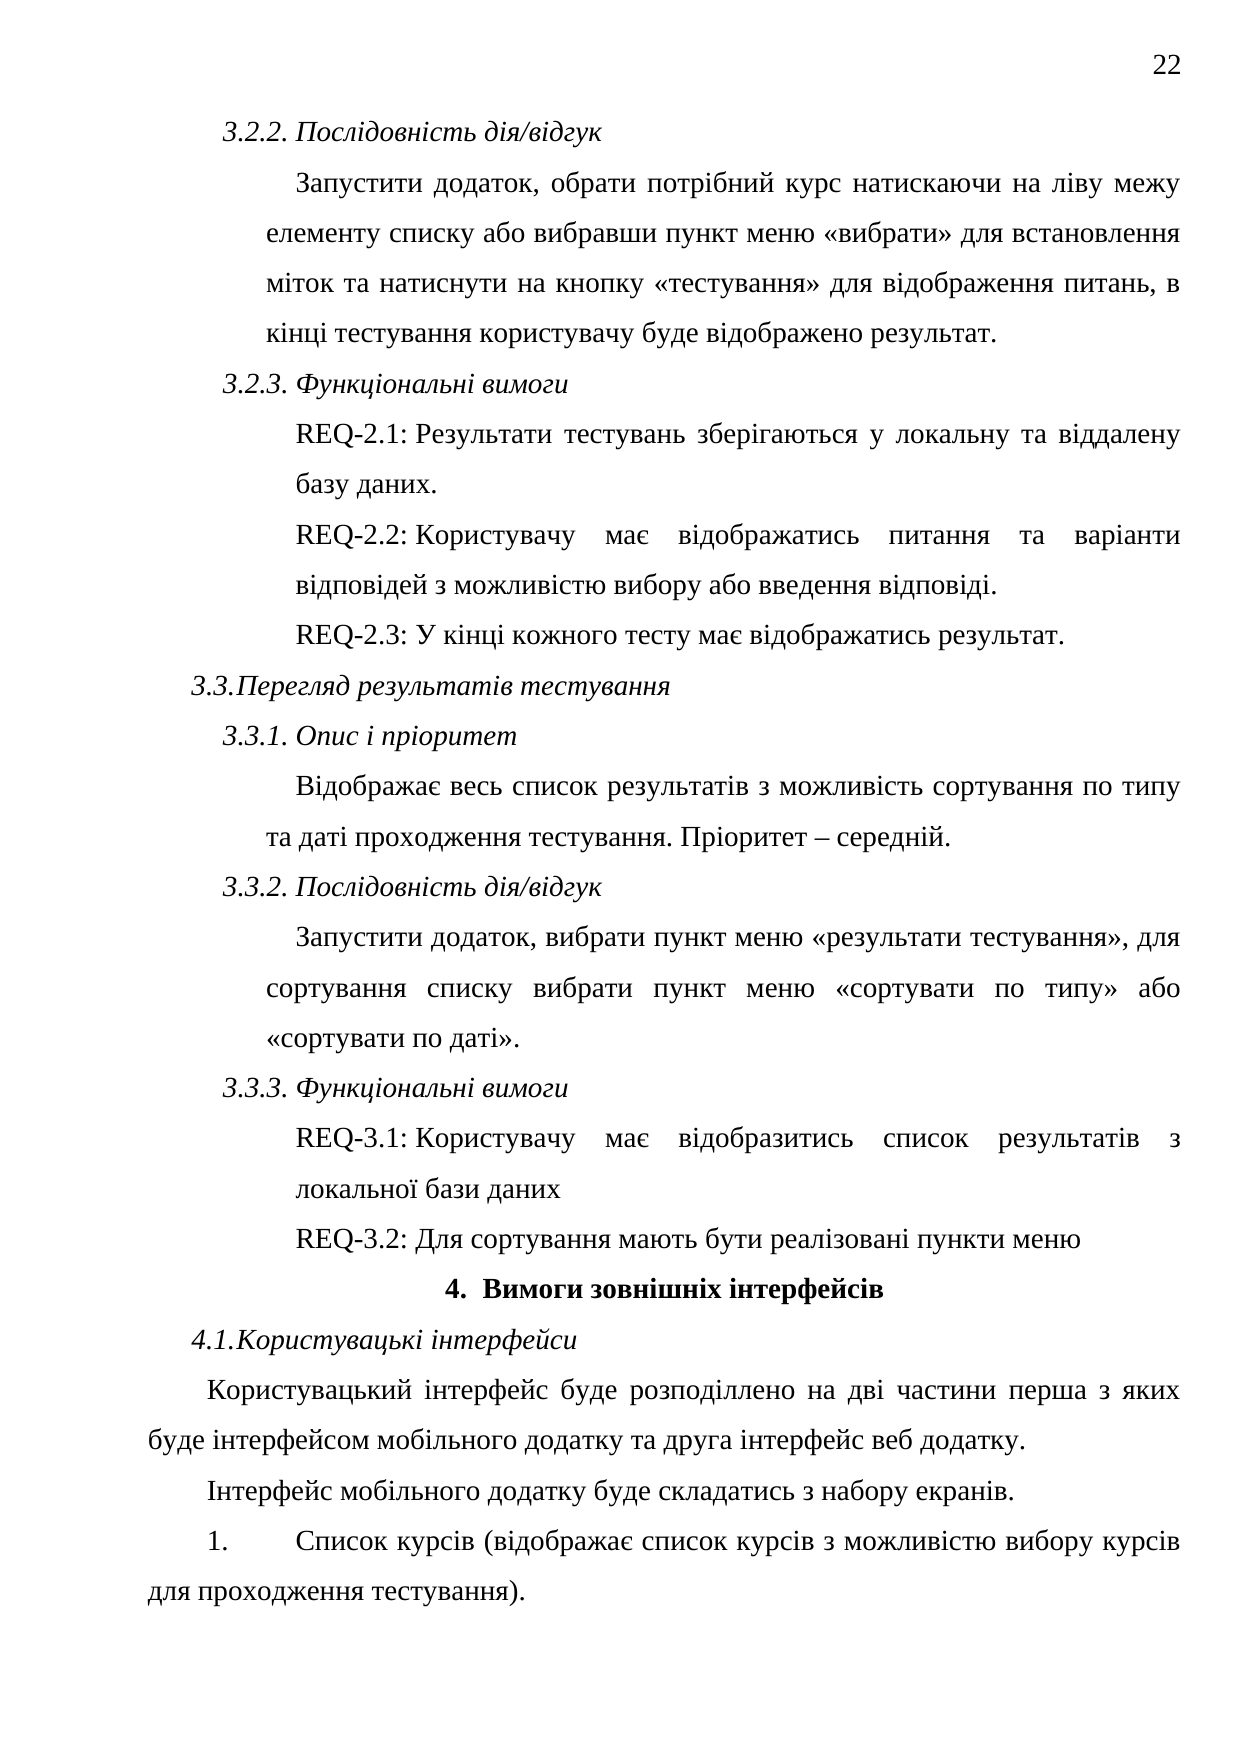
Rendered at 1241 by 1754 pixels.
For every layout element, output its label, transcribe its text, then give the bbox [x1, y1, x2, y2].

list Опис і пріоритет [223, 718, 1181, 752]
list Для сортування мають бути реалізовані пункти меню [295, 1221, 1181, 1255]
list Функціональні вимоги [223, 1070, 1181, 1104]
list Користувацькі інтерфейси [191, 1322, 1181, 1355]
list Послідовність дія/відгук [223, 869, 1181, 903]
list Функціональні вимоги [223, 366, 1181, 399]
list Користувачу має відображатись питання та варіанти відповідей з можливістю вибору або введення відповіді. [295, 517, 1181, 601]
list Результати тестувань зберігаються у локальну та віддалену базу даних. [295, 416, 1181, 500]
text Інтерфейс мобільного додатку буде складатись з набору екранів. [148, 1473, 1181, 1506]
list Перегляд результатів тестування [191, 668, 1181, 701]
text Користувацький інтерфейс буде розподіллено на дві частини перша з яких буде інтерфейсом мобільного додатку та друга інтерфейс веб додатку. [148, 1372, 1181, 1456]
list Користувачу має відобразитись список результатів з локальної бази даних [295, 1121, 1181, 1204]
text Запустити додаток, вибрати пункт меню «результати тестування», для сортування списку вибрати пункт меню «сортувати по типу» або «сортувати по даті». [266, 919, 1181, 1053]
list Послідовність дія/відгук [223, 114, 1181, 148]
list Список курсів (відображає список курсів з можливістю вибору курсів для проходження тестування). [148, 1523, 1181, 1607]
list Вимоги зовнішніх інтерфейсів [148, 1272, 1181, 1305]
list У кінці кожного тесту має відображатись результат. [295, 617, 1181, 651]
text Відображає весь список результатів з можливість сортування по типу та даті проходження тестування. Пріоритет – середній. [266, 768, 1181, 852]
